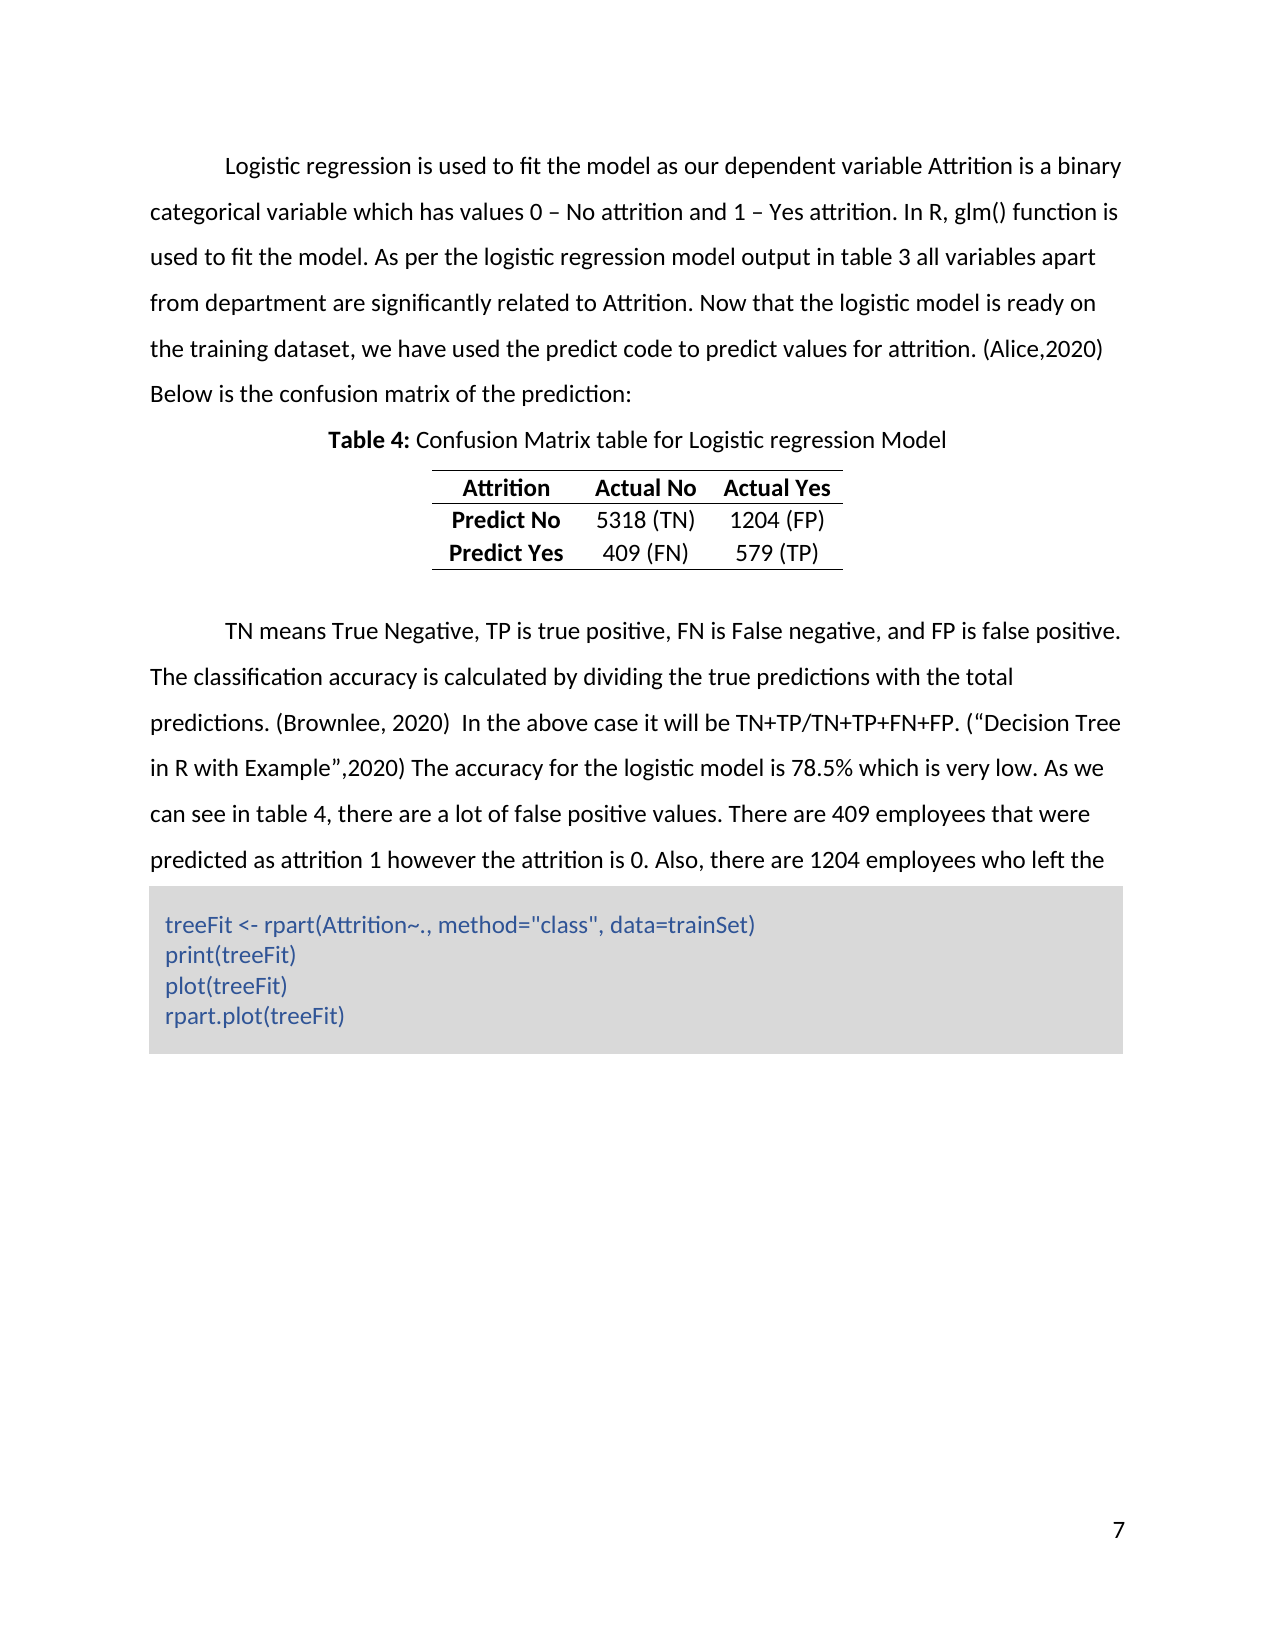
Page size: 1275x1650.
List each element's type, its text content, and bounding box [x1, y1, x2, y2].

table_cell Predict No [432, 504, 580, 536]
text TN means True Negative, TP is true positive, FN is False negative, and FP is false positive. The classification accuracy is calculated by dividing the true predictions with the total predictions. (Brownlee, 2020) In the above case it will be TN+TP/TN+TP+FN+FP. (“Decision Tree in R with Example”,2020) The accuracy for the logistic model is 78.5% which is very low. As we can see in table 4, there are a lot of false positive values. There are 409 employees that were predicted as attrition 1 however the attrition is 0. Also, there are 1204 employees who left the organization, but the model predicted as attrition 0. Therefore, logistic regression model is not a perfect fit for this data set as there are a lot of type 1 and type 2 errors. Using the same train and test dataset, we fit a decision tree model and below is the code used in R to do so: [150, 615, 1125, 1012]
table_header Actual Yes [711, 471, 843, 503]
table_cell 409 (FN) [580, 536, 711, 568]
text Logistic regression is used to fit the model as our dependent variable Attrition is a binary categorical variable which has values 0 – No attrition and 1 – Yes attrition. In R, glm() function is used to fit the model. As per the logistic regression model output in table 3 all variables apart from department are significantly related to Attrition. Now that the logistic model is ready on the training dataset, we have used the predict code to predict values for attrition. (Alice,2020) [150, 150, 1125, 363]
table_cell 579 (TP) [711, 536, 843, 568]
text Table 4: Confusion Matrix table for Logistic regression Model [150, 424, 1125, 455]
table_header Attrition [432, 471, 580, 503]
text Below is the confusion matrix of the prediction: [150, 379, 1125, 409]
table_cell 1204 (FP) [711, 504, 843, 536]
table_cell Predict Yes [432, 536, 580, 568]
table_cell 5318 (TN) [580, 504, 711, 536]
table_header Actual No [580, 471, 711, 503]
